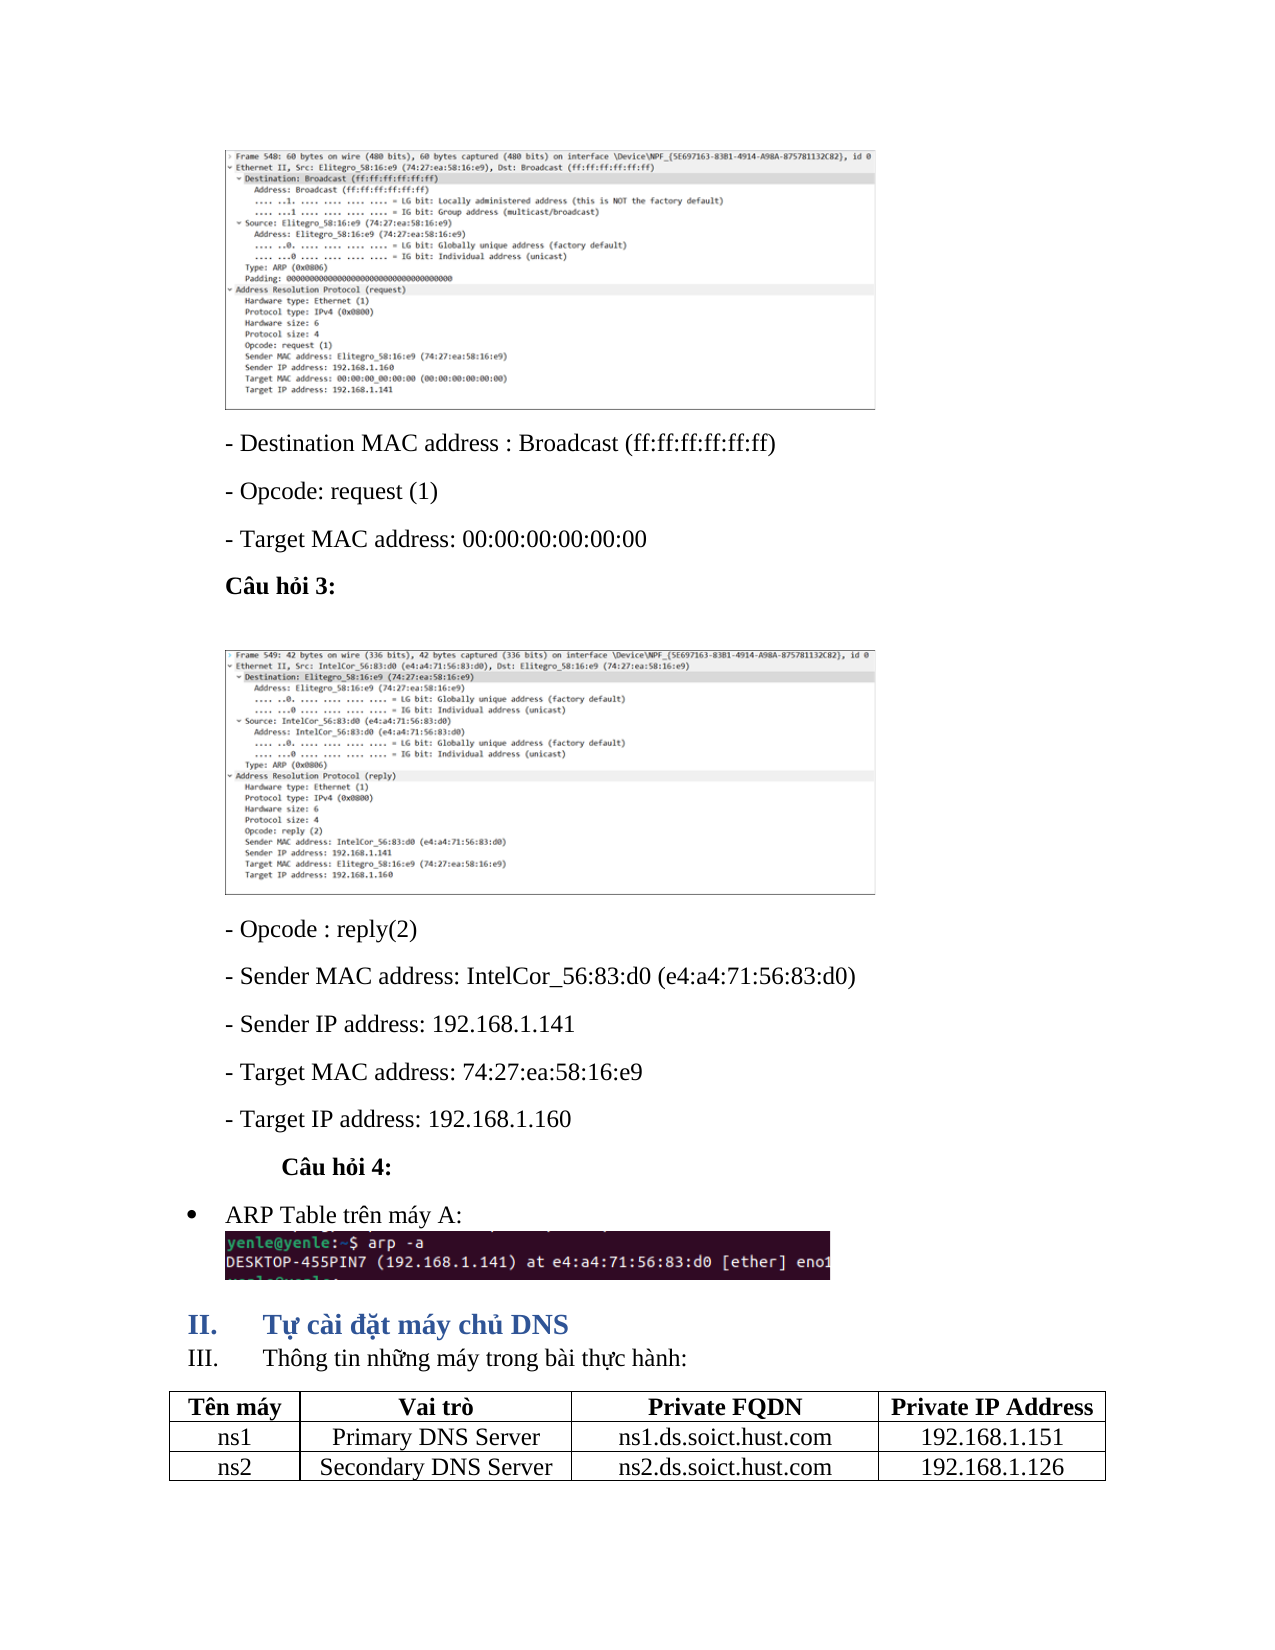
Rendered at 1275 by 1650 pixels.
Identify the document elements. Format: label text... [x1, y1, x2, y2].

table_cell 192.168.1.151 [879, 1422, 1105, 1451]
text - Target MAC address: 74:27:ea:58:16:e9 [150, 1057, 1125, 1086]
table_cell ns2 [170, 1452, 299, 1480]
table_cell ns2.ds.soict.hust.com [572, 1452, 878, 1480]
table_cell Secondary DNS Server [301, 1452, 571, 1480]
text Câu hỏi 3: [225, 571, 1125, 600]
table_cell ns1 [170, 1422, 299, 1451]
picture [225, 150, 876, 410]
table_cell 192.168.1.126 [879, 1452, 1105, 1480]
table_header Vai trò [301, 1392, 571, 1421]
text - Sender MAC address: IntelCor_56:83:d0 (e4:a4:71:56:83:d0) [150, 961, 1125, 990]
text - Target IP address: 192.168.1.160 [150, 1104, 1125, 1133]
text - Destination MAC address : Broadcast (ff:ff:ff:ff:ff:ff) [225, 428, 1125, 457]
table_cell ns1.ds.soict.hust.com [572, 1422, 878, 1451]
text - Opcode: request (1) [225, 476, 1125, 505]
table_header Tên máy [170, 1392, 299, 1421]
text - Opcode : reply(2) [150, 914, 1125, 942]
picture [225, 1231, 831, 1280]
list ARP Table trên máy A: [187, 1200, 1125, 1229]
picture [225, 650, 876, 895]
text - Sender IP address: 192.168.1.141 [150, 1009, 1125, 1038]
text - Target MAC address: 00:00:00:00:00:00 [225, 524, 1125, 552]
text Câu hỏi 4: [150, 1152, 1125, 1181]
table_header Private IP Address [879, 1392, 1105, 1421]
list Thông tin những máy trong bài thực hành: [187, 1343, 1125, 1372]
subtitle Tự cài đặt máy chủ DNS [187, 1307, 1125, 1341]
table_cell Primary DNS Server [301, 1422, 571, 1451]
table_header Private FQDN [572, 1392, 878, 1421]
